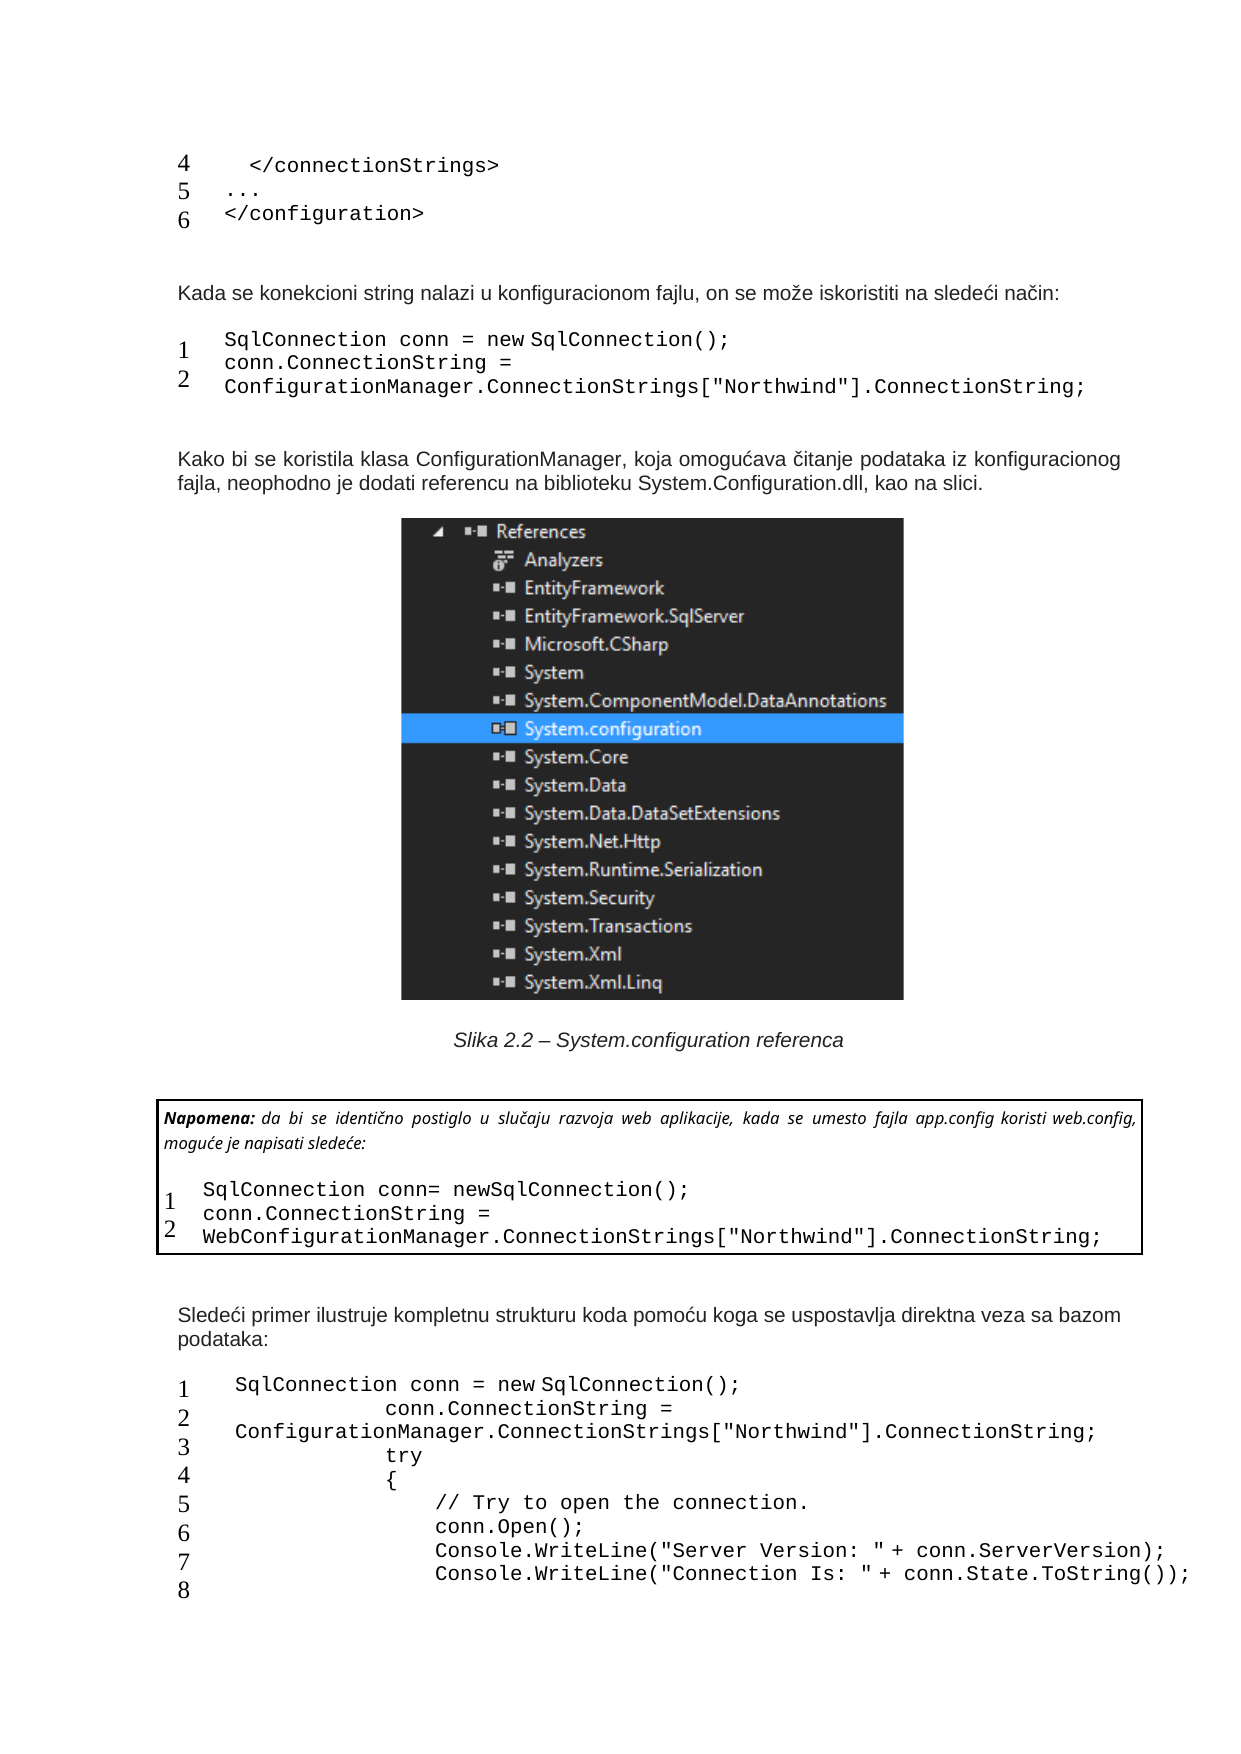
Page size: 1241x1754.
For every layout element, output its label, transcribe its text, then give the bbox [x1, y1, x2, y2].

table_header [177, 1374, 235, 1604]
table_header 1 2 [177, 329, 224, 399]
picture [401, 518, 904, 1000]
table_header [235, 1374, 1240, 1604]
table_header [224, 148, 1240, 234]
text Sledeći primer ilustruje kompletnu strukturu koda pomoću koga se uspostavlja direktna veza sa bazom podataka: [177, 1303, 1122, 1351]
table_header SqlConnection conn = new SqlConnection(); conn.ConnectionString = ConfigurationManager.ConnectionStrings["Northwind"].ConnectionString; [224, 329, 1240, 399]
text Kako bi se koristila klasa ConfigurationManager, koja omogućava čitanje podataka iz konfiguracionog fajla, neophodno je dodati referencu na biblioteku System.Configuration.dll, kao na slici. [177, 447, 1122, 495]
text Kada se konekcioni string nalazi u konfiguracionom fajlu, on se može iskoristiti na sledeći način: [177, 281, 1122, 305]
text Slika 2.2 – System.configuration referenca [177, 1027, 1122, 1075]
table_header Napomena: da bi se identično postiglo u slučaju razvoja web aplikacije, kada se umesto fajla app.config koristi web.config, moguće je napisati sledeće: [159, 1101, 1141, 1253]
table_header 1 2 3 4 5 6 [177, 148, 224, 234]
